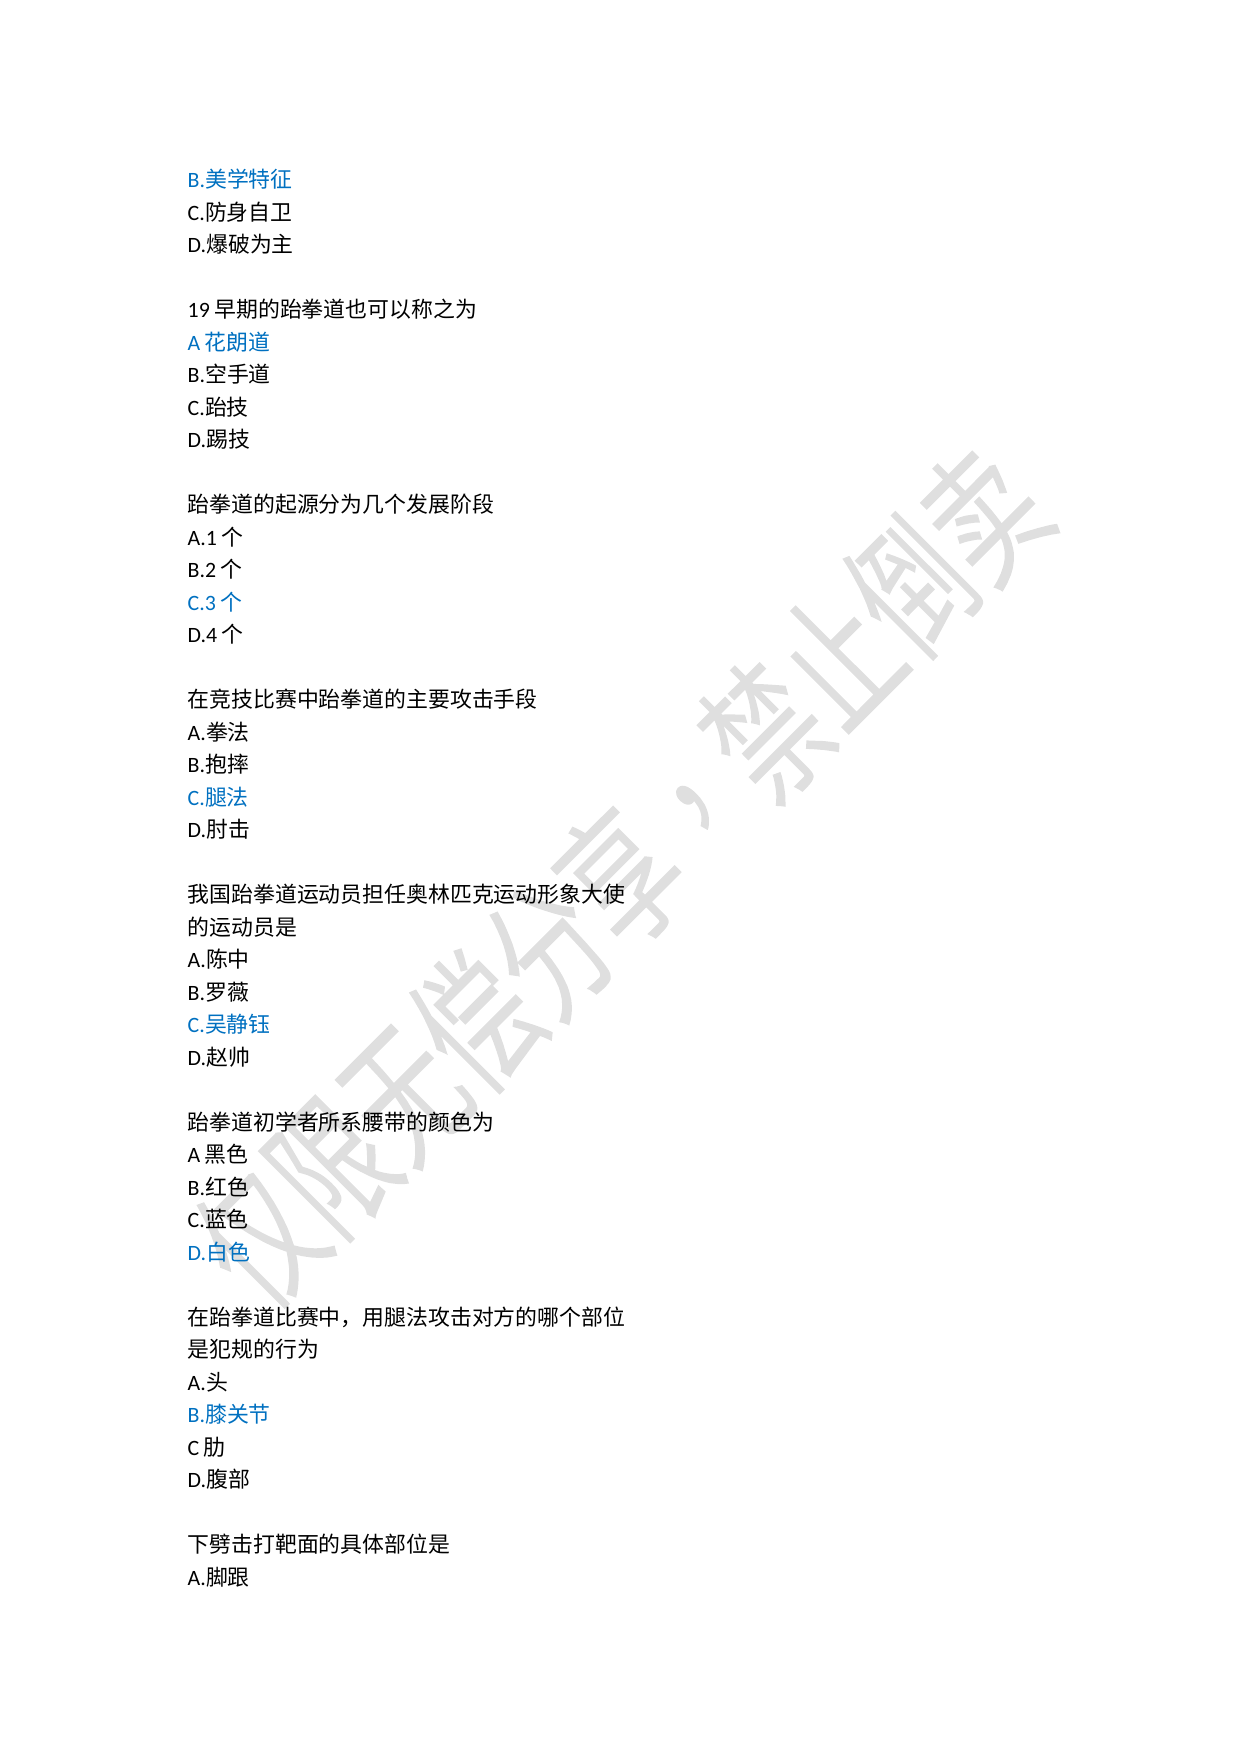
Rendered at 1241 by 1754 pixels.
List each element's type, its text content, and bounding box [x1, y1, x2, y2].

text B.美学特征 [187, 162, 1053, 194]
text C.吴静钰 [187, 1007, 1053, 1039]
text A.脚跟 [187, 1559, 1053, 1592]
text 我国跆拳道运动员担任奥林匹克运动形象大使 [187, 877, 1053, 909]
text A花朗道 [187, 324, 1053, 357]
text C肋 [187, 1429, 1053, 1462]
text B.抱摔 [187, 747, 1053, 779]
text B.2个 [187, 552, 1053, 584]
text B.红色 [187, 1169, 1053, 1202]
text A.陈中 [187, 942, 1053, 974]
text D.爆破为主 [187, 227, 1053, 259]
text 跆拳道初学者所系腰带的颜色为 [187, 1104, 1053, 1137]
text A黑色 [187, 1137, 1053, 1169]
text A.1个 [187, 519, 1053, 552]
text C.腿法 [187, 779, 1053, 812]
text 的运动员是 [187, 909, 1053, 942]
text D.白色 [187, 1234, 1053, 1267]
text B.膝关节 [187, 1397, 1053, 1429]
text 在竞技比赛中跆拳道的主要攻击手段 [187, 682, 1053, 714]
text D.踢技 [187, 422, 1053, 454]
text B.空手道 [187, 357, 1053, 389]
text C.3个 [187, 584, 1053, 617]
text A.拳法 [187, 714, 1053, 747]
text 在跆拳道比赛中，用腿法攻击对方的哪个部位 [187, 1299, 1053, 1332]
text 是犯规的行为 [187, 1332, 1053, 1364]
text A.头 [187, 1364, 1053, 1397]
text D.肘击 [187, 812, 1053, 844]
text D.4个 [187, 617, 1053, 649]
text 下劈击打靶面的具体部位是 [187, 1527, 1053, 1559]
text C.防身自卫 [187, 194, 1053, 227]
text D.赵帅 [187, 1039, 1053, 1072]
text C.蓝色 [187, 1202, 1053, 1234]
text 跆拳道的起源分为几个发展阶段 [187, 487, 1053, 519]
text D.腹部 [187, 1462, 1053, 1494]
text 19早期的跆拳道也可以称之为 [187, 292, 1053, 324]
text C.跆技 [187, 389, 1053, 422]
text B.罗薇 [187, 974, 1053, 1007]
